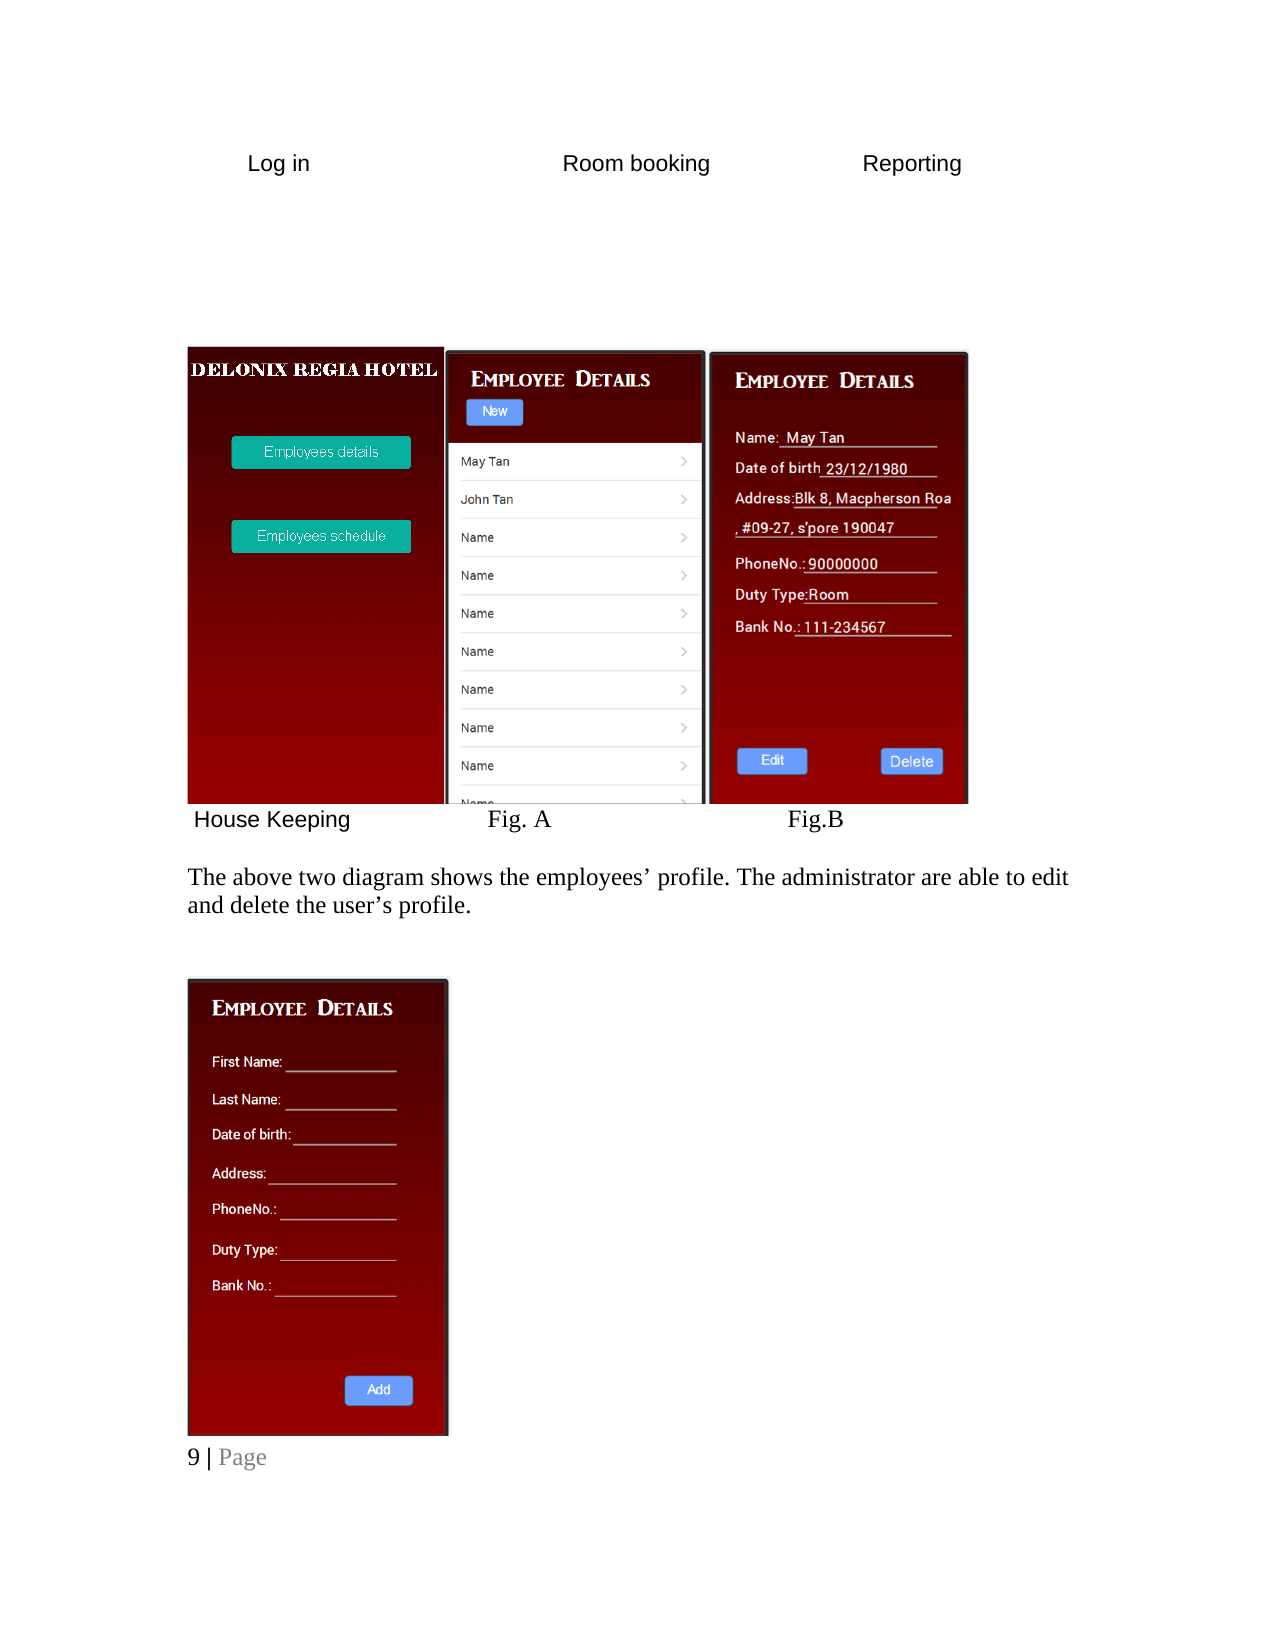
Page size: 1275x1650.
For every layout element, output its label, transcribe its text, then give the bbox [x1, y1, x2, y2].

text The above two diagram shows the employees’ profile. The administrator are able to edit and delete the user’s profile. [187, 862, 1087, 919]
text Log in Room booking Reporting [247, 150, 1087, 203]
picture [187, 976, 452, 1436]
picture [187, 346, 970, 804]
text House Keeping Fig. A Fig.B [187, 804, 1087, 833]
